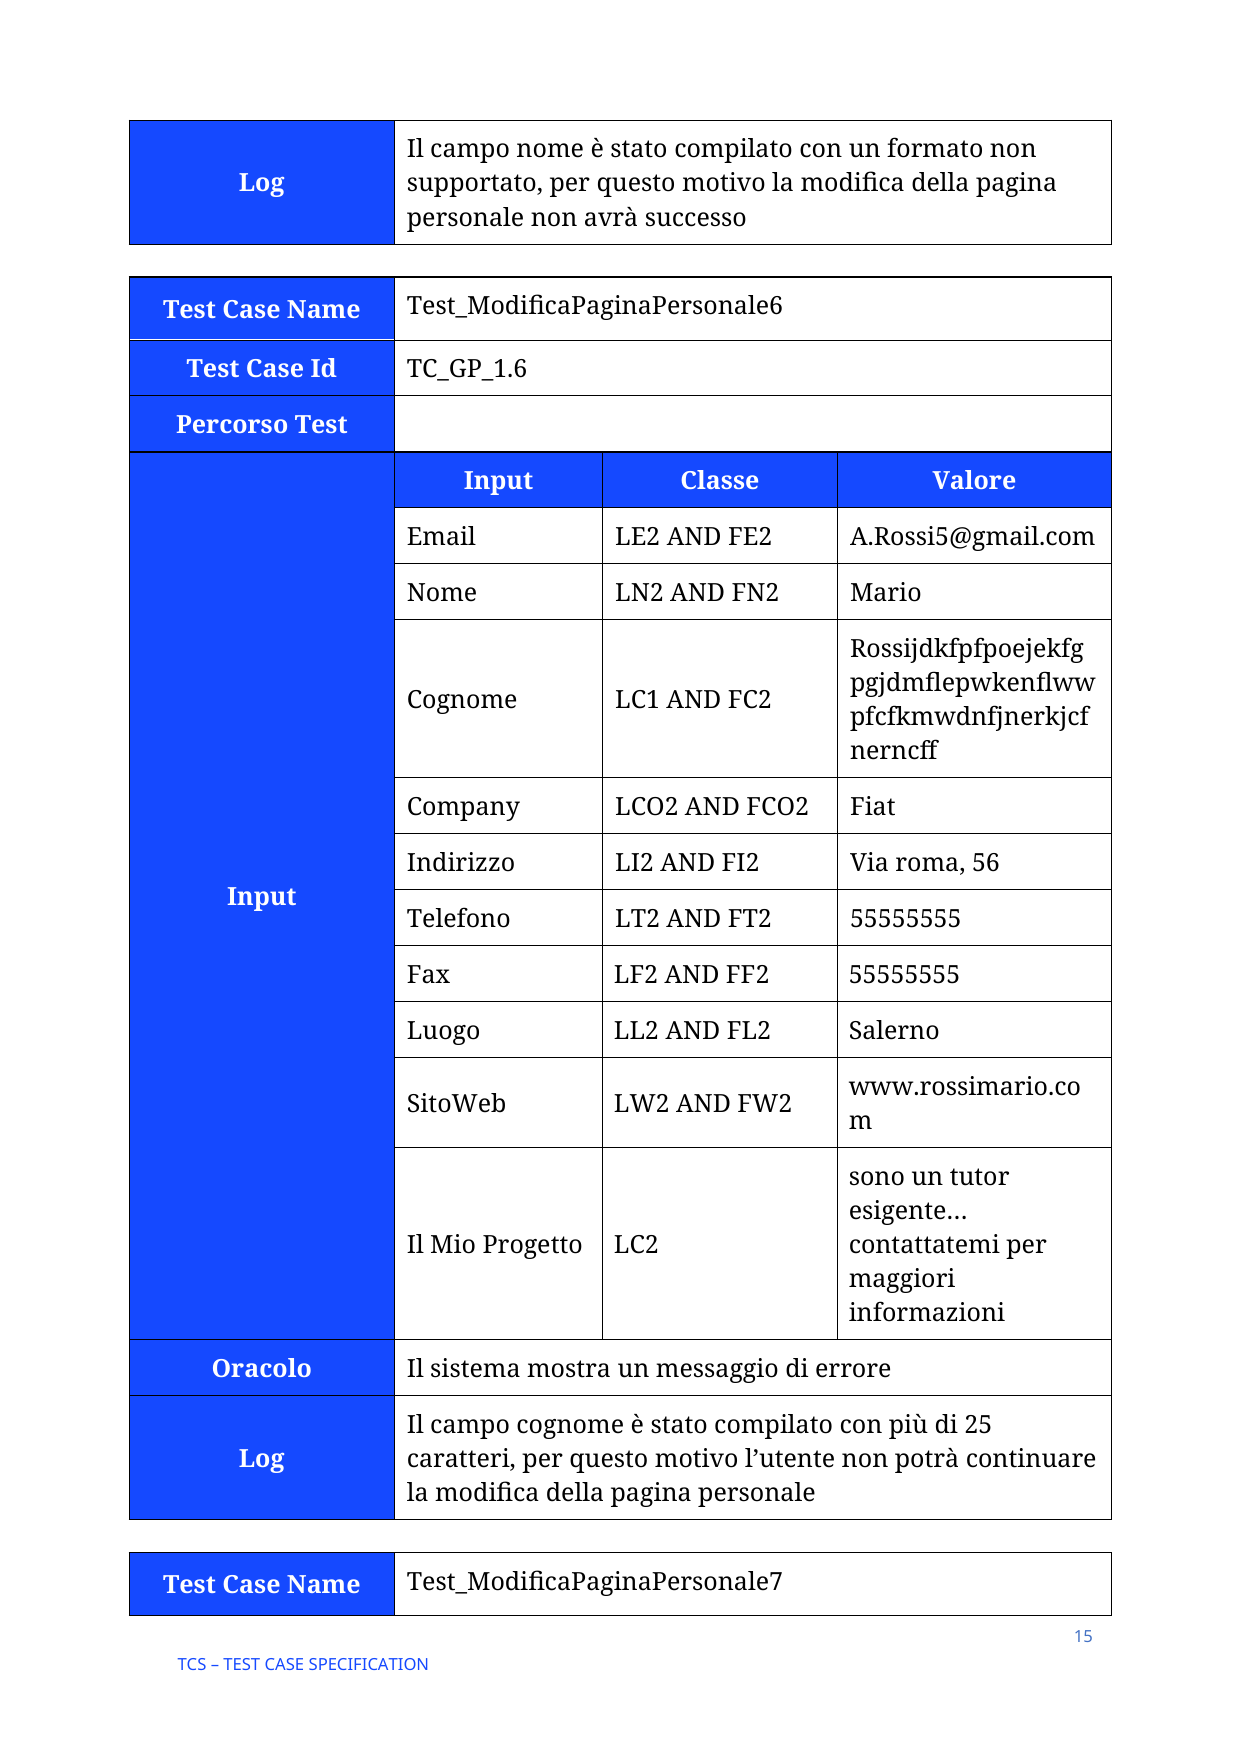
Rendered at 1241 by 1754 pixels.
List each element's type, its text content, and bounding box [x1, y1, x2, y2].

table_cell www.rossimario.com [838, 1058, 1111, 1147]
table_cell sono un tutor esigente… contattatemi per maggiori informazioni [838, 1148, 1111, 1339]
table_cell Fax [395, 946, 602, 1001]
table_header Test Case Name [130, 278, 394, 339]
table_cell Input [395, 453, 602, 507]
table_cell Rossijdkfpfpoejekfgpgjdmflepwkenflwwpfcfkmwdnfjnerkjcfnerncff [838, 620, 1111, 777]
table_cell LL2 AND FL2 [603, 1002, 837, 1057]
table_cell 55555555 [838, 890, 1111, 945]
table_cell LF2 AND FF2 [603, 946, 837, 1001]
table_cell LT2 AND FT2 [603, 890, 837, 945]
table_cell Fiat [838, 778, 1111, 833]
table_cell Company [395, 778, 602, 833]
table_cell Il sistema mostra un messaggio di errore [395, 1340, 1111, 1395]
table_cell Luogo [395, 1002, 602, 1057]
table_header Test_ModificaPaginaPersonale6 [395, 278, 1111, 339]
table_cell Salerno [838, 1002, 1111, 1057]
table_cell Test Case Id [130, 341, 394, 395]
table_cell LCO2 AND FCO2 [603, 778, 837, 833]
table_cell LC2 [603, 1148, 837, 1339]
table_cell LN2 AND FN2 [603, 564, 837, 619]
table_cell Nome [395, 564, 602, 619]
table_cell [395, 396, 1111, 451]
table_cell Log [130, 121, 394, 244]
table_cell LC1 AND FC2 [603, 620, 837, 777]
table_cell Indirizzo [395, 834, 602, 889]
table_cell Classe [603, 453, 837, 507]
table_cell Il campo nome è stato compilato con un formato non supportato, per questo motivo la modifica della pagina personale non avrà successo [395, 121, 1111, 244]
table_header Test Case Name [130, 1553, 394, 1615]
table_cell Log [130, 1396, 394, 1519]
table_cell 55555555 [838, 946, 1111, 1001]
table_cell Mario [838, 564, 1111, 619]
table_cell TC_GP_1.6 [395, 341, 1111, 395]
table_cell A.Rossi5@gmail.com [838, 508, 1111, 563]
table_cell Il campo cognome è stato compilato con più di 25 caratteri, per questo motivo l’utente non potrà continuare la modifica della pagina personale [395, 1396, 1111, 1519]
table_cell LE2 AND FE2 [603, 508, 837, 563]
table_cell Email [395, 508, 602, 563]
table_cell LI2 AND FI2 [603, 834, 837, 889]
table_cell LW2 AND FW2 [603, 1058, 837, 1147]
table_cell Telefono [395, 890, 602, 945]
table_cell Via roma, 56 [838, 834, 1111, 889]
table_cell Valore [838, 453, 1111, 507]
table_header Test_ModificaPaginaPersonale7 [395, 1553, 1111, 1615]
table_cell Input [130, 453, 394, 1339]
table_cell Cognome [395, 620, 602, 777]
table_cell SitoWeb [395, 1058, 602, 1147]
table_cell Oracolo [130, 1340, 394, 1395]
table_cell Percorso Test [130, 396, 394, 451]
table_cell Il Mio Progetto [395, 1148, 602, 1339]
